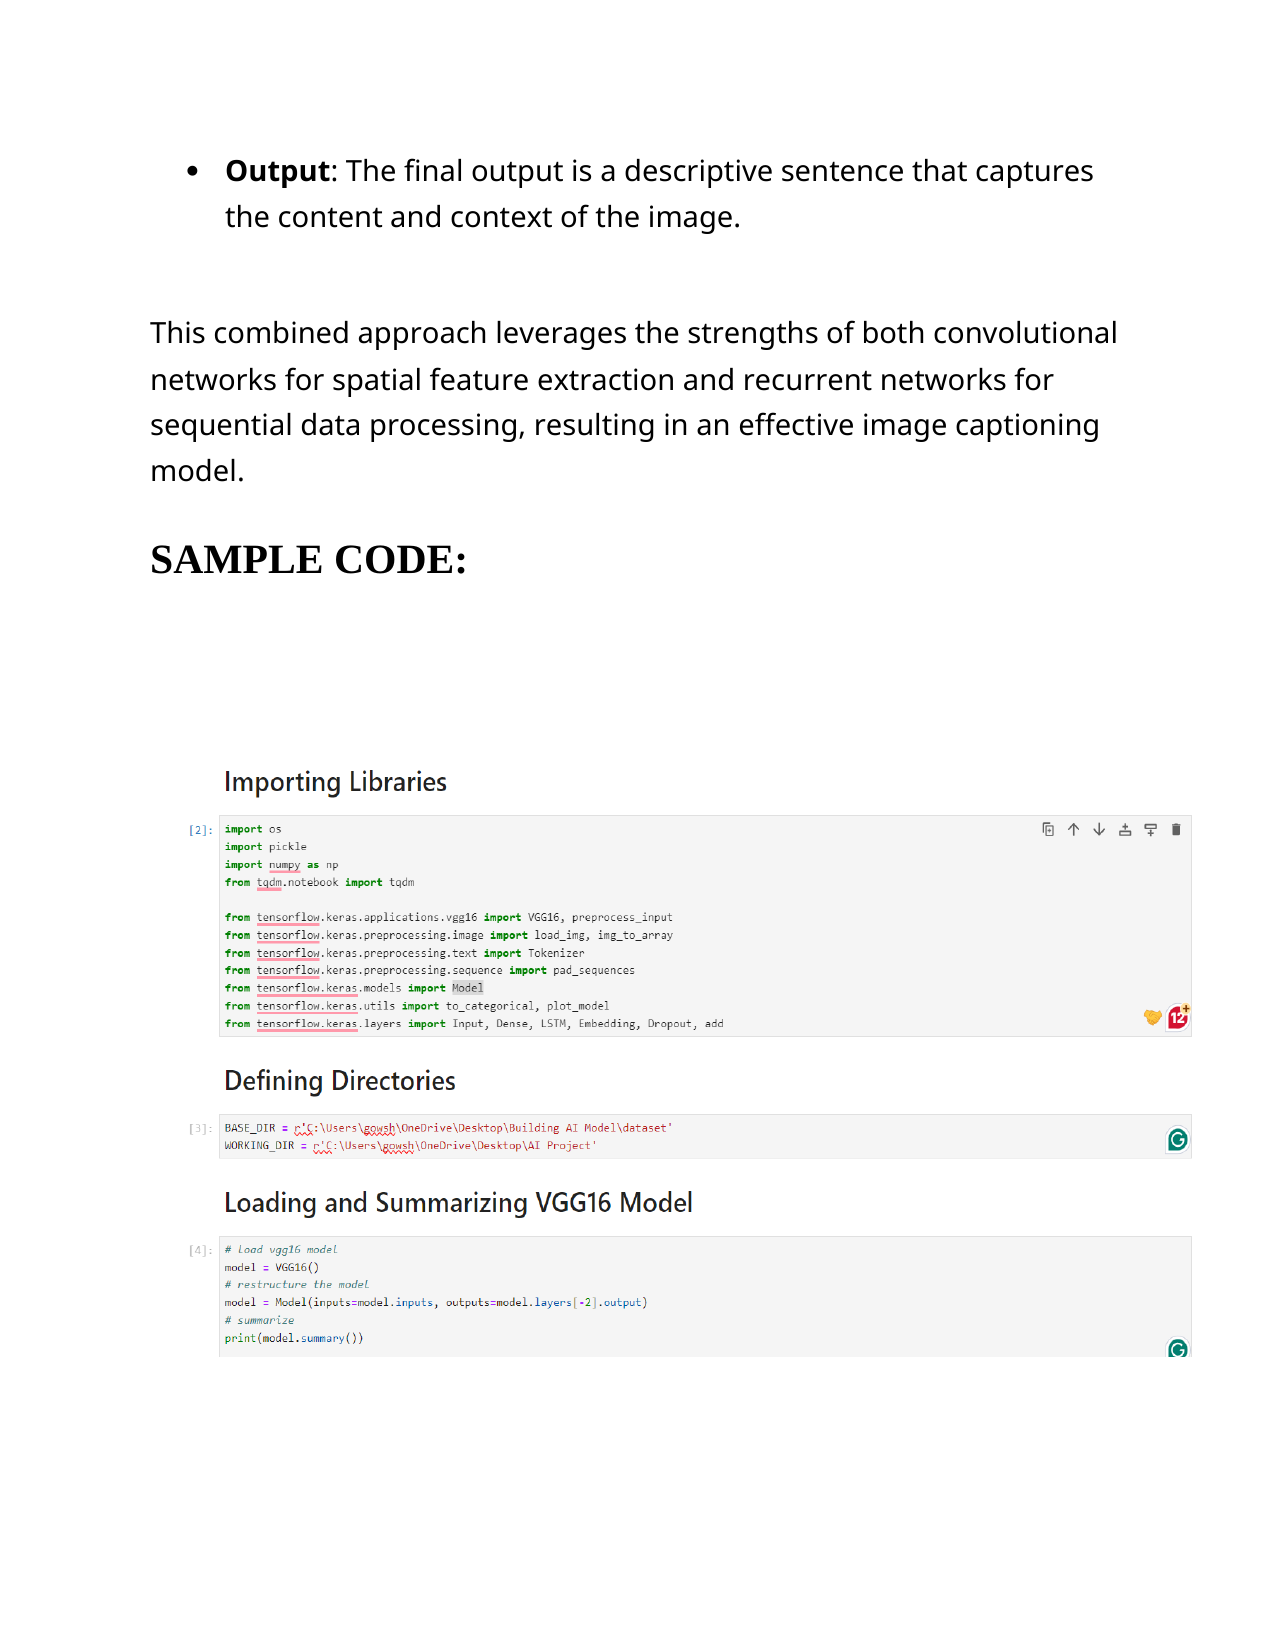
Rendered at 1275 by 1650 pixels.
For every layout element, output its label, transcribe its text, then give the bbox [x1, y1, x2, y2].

list Output: The final output is a descriptive sentence that captures the content and context of the image. [187, 150, 1125, 236]
text This combined approach leverages the strengths of both convolutional networks for spatial feature extraction and recurrent networks for sequential data processing, resulting in an effective image captioning model. [150, 313, 1125, 490]
subtitle SAMPLE CODE: [150, 534, 1125, 582]
